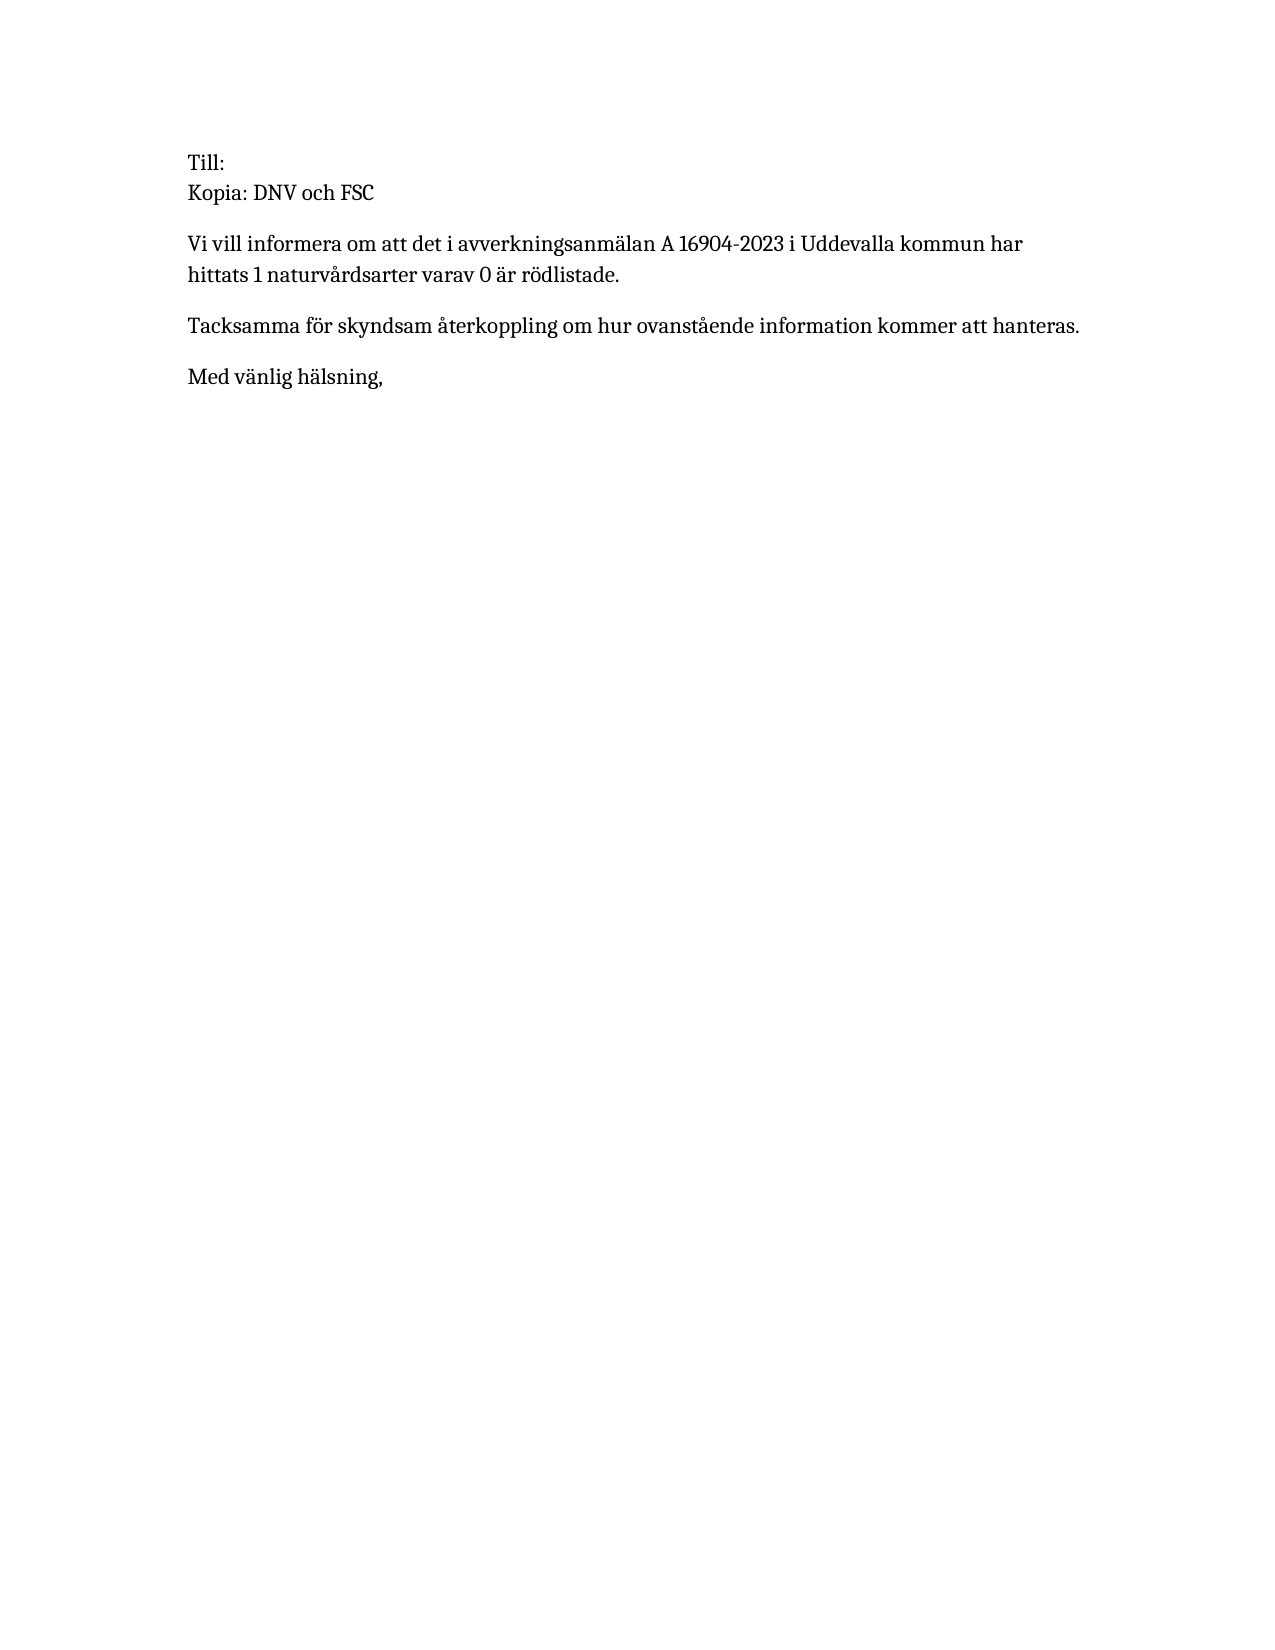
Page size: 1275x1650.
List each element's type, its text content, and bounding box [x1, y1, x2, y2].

text Tacksamma för skyndsam återkoppling om hur ovanstående information kommer att hanteras. [187, 312, 1087, 339]
text Med vänlig hälsning, [187, 363, 1087, 420]
text Vi vill informera om att det i avverkningsanmälan A 16904-2023 i Uddevalla kommun har hittats 1 naturvårdsarter varav 0 är rödlistade. [187, 231, 1087, 288]
text Till: Kopia: DNV och FSC [187, 150, 1087, 207]
